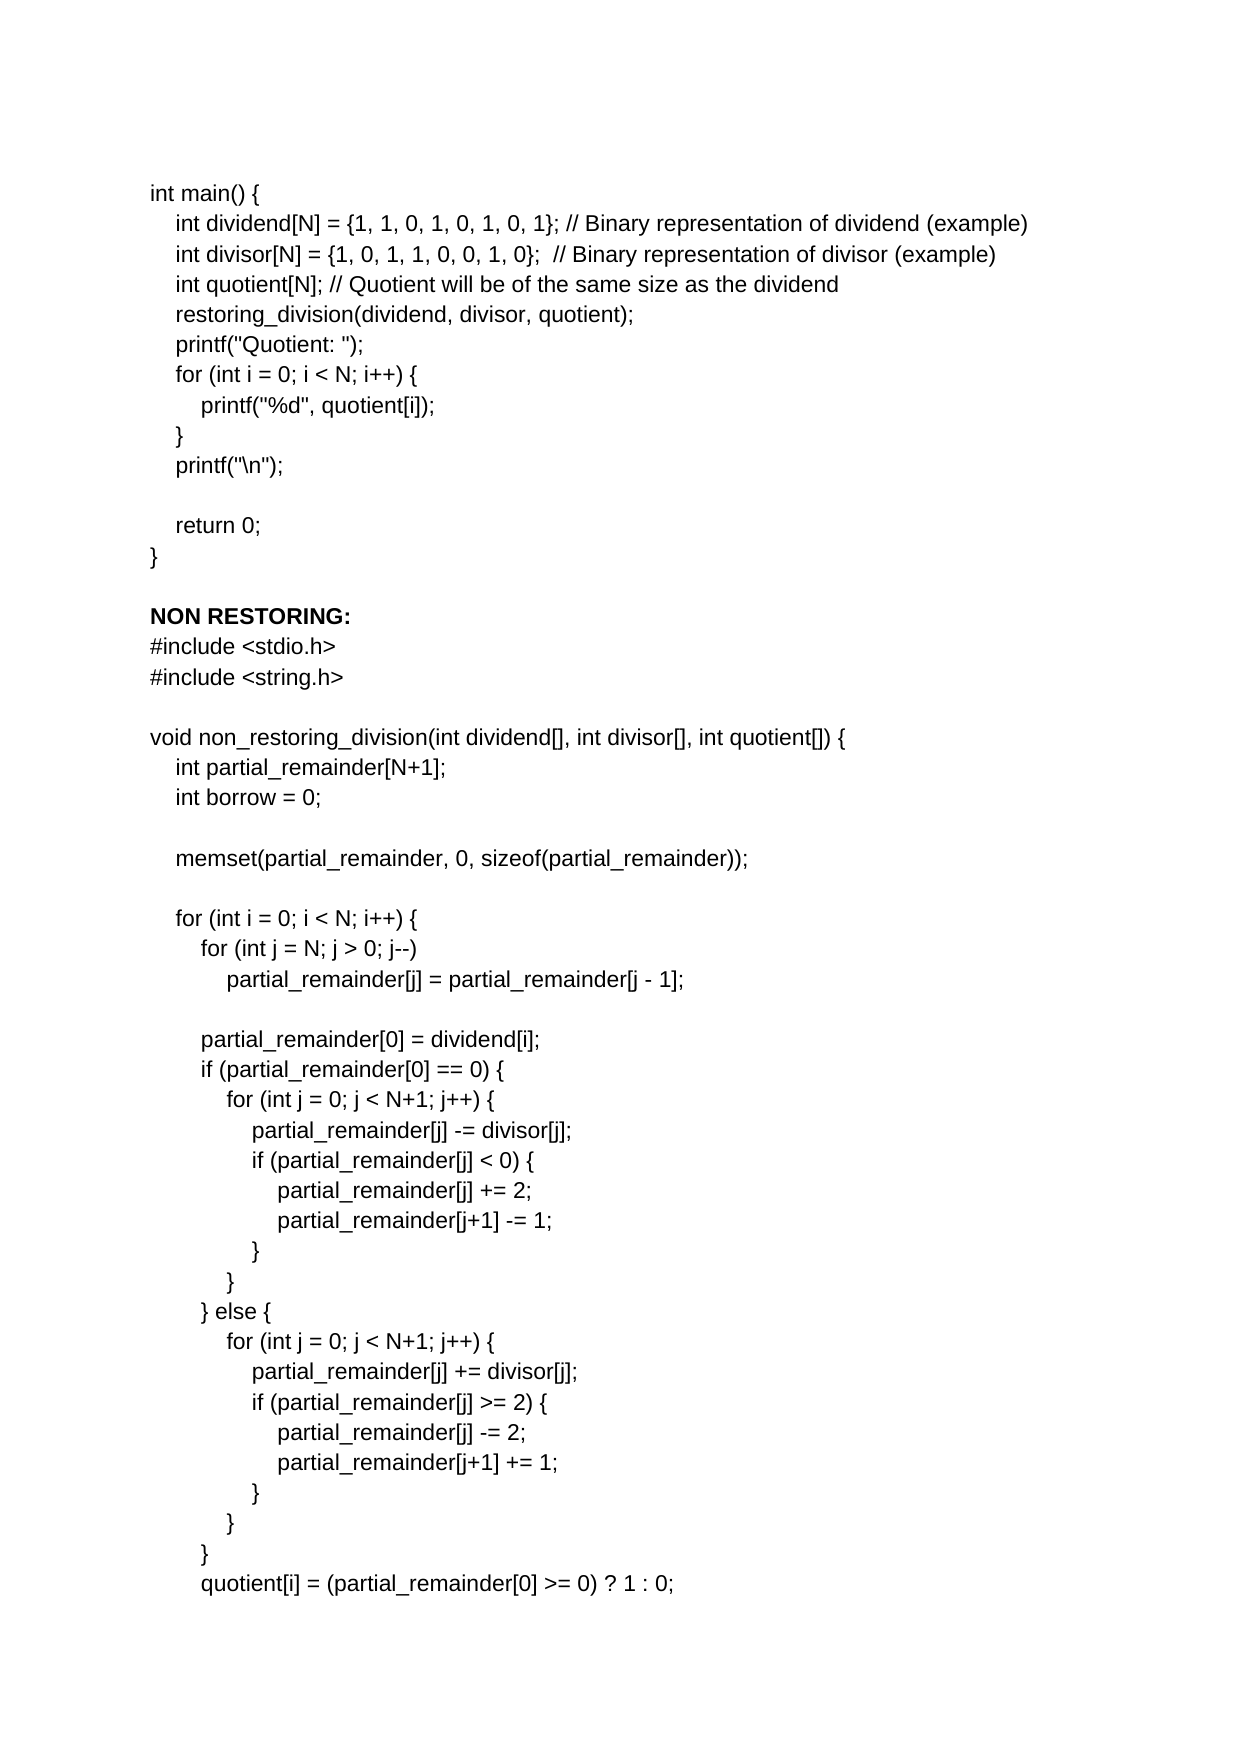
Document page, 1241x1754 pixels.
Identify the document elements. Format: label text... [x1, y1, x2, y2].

text printf("%d", quotient[i]); [150, 392, 1090, 418]
text partial_remainder[j+1] += 1; [150, 1449, 1090, 1475]
text partial_remainder[j] += divisor[j]; [150, 1358, 1090, 1385]
text #include <stdio.h> [150, 633, 1090, 660]
text for (int j = 0; j < N+1; j++) { [150, 1086, 1090, 1113]
text void non_restoring_division(int dividend[], int divisor[], int quotient[]) { [150, 724, 1090, 750]
text } [150, 1237, 1090, 1264]
text } else { [150, 1298, 1090, 1324]
text int borrow = 0; [150, 784, 1090, 811]
text #include <string.h> [150, 663, 1090, 690]
text } [150, 1479, 1090, 1506]
text } [150, 1539, 1090, 1566]
text int partial_remainder[N+1]; [150, 754, 1090, 781]
text for (int i = 0; i < N; i++) { [150, 905, 1090, 932]
text return 0; [150, 512, 1090, 539]
text if (partial_remainder[j] >= 2) { [150, 1388, 1090, 1415]
text partial_remainder[j] += 2; [150, 1177, 1090, 1203]
text int main() { [150, 180, 1090, 207]
text partial_remainder[0] = dividend[i]; [150, 1026, 1090, 1052]
text partial_remainder[j+1] -= 1; [150, 1207, 1090, 1234]
text memset(partial_remainder, 0, sizeof(partial_remainder)); [150, 845, 1090, 871]
text } [150, 1268, 1090, 1294]
text int divisor[N] = {1, 0, 1, 1, 0, 0, 1, 0}; // Binary representation of divisor (example) [150, 241, 1090, 267]
text for (int i = 0; i < N; i++) { [150, 361, 1090, 388]
text if (partial_remainder[0] == 0) { [150, 1056, 1090, 1083]
text quotient[i] = (partial_remainder[0] >= 0) ? 1 : 0; [150, 1570, 1090, 1596]
text partial_remainder[j] -= 2; [150, 1419, 1090, 1445]
text int dividend[N] = {1, 1, 0, 1, 0, 1, 0, 1}; // Binary representation of dividend (example) [150, 210, 1090, 237]
text } [150, 1509, 1090, 1536]
text for (int j = 0; j < N+1; j++) { [150, 1328, 1090, 1354]
text } [150, 422, 1090, 448]
text if (partial_remainder[j] < 0) { [150, 1147, 1090, 1173]
text } [150, 543, 1090, 569]
text printf("\n"); [150, 452, 1090, 478]
text restoring_division(dividend, divisor, quotient); [150, 301, 1090, 327]
text for (int j = N; j > 0; j--) [150, 935, 1090, 962]
text printf("Quotient: "); [150, 331, 1090, 358]
text int quotient[N]; // Quotient will be of the same size as the dividend [150, 271, 1090, 297]
text partial_remainder[j] = partial_remainder[j - 1]; [150, 966, 1090, 992]
text NON RESTORING: [150, 603, 1090, 629]
text partial_remainder[j] -= divisor[j]; [150, 1117, 1090, 1143]
